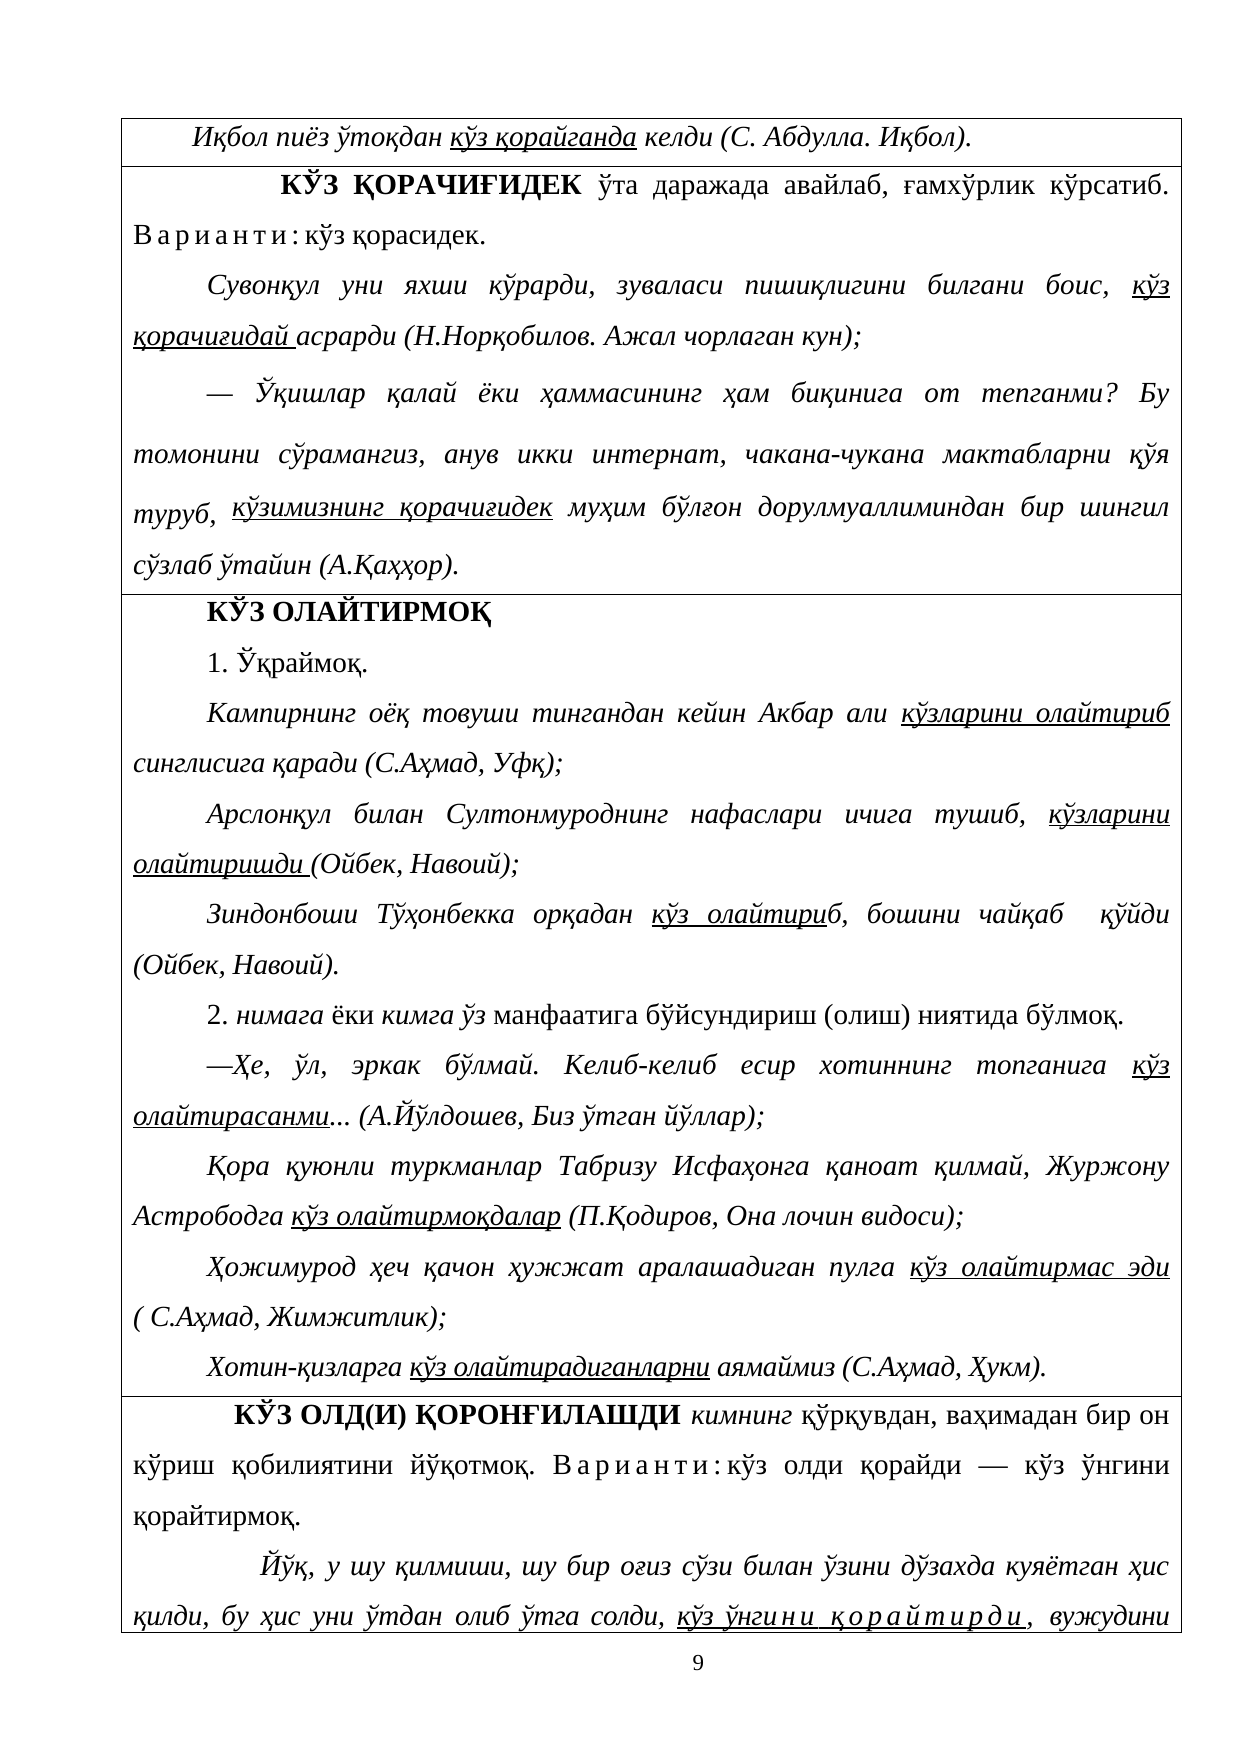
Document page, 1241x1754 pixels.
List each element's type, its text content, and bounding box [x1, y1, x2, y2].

table_cell КЎЗ ҚОРАЧИҒИДЕК ўта даражада авайлаб, ғамхўрлик кўрсатиб. Варианти:кўз қорасидек. Сувонқул уни яхши кўрарди, зуваласи пишиқлигини билгани боис, кўз қорачиғидай асрарди (Н.Норқобилов. Ажал чорлаган кун); — Ўқишлар қалай ёки ҳаммасининг ҳам биқинига от тепганми? Бу томонини сўрамангиз, анув икки интернат, чакана-чукана мактабларни қўя туруб, кўзимизнинг қорачиғидек муҳим бўлғон дорулмуаллиминдан бир шингил сўзлаб ўтайин (А.Қаҳҳор). [122, 167, 1181, 593]
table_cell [122, 119, 1181, 166]
table_cell КЎЗ ОЛАЙТИРМОҚ 1. Ўқраймоқ. Кампирнинг оёқ товуши тингандан кейин Акбар али кўзларини олайтириб синглисига қаради (С.Аҳмад, Уфқ); Арслонқул билан Султонмуроднинг нафаслари ичига тушиб, кўзларини олайтиришди (Ойбек, Навоий); Зиндонбоши Тўҳонбекка орқадан кўз олайтириб, бошини чайқаб қўйди (Ойбек, Навоий). 2. нимага ёки кимга ўз манфаатига бўйсундириш (олиш) ниятида бўлмоқ. —Ҳе, ўл, эркак бўлмай. Келиб-келиб есир хотиннинг топганига кўз олайтирасанми... (А.Йўлдошев, Биз ўтган йўллар); Қора қуюнли туркманлар Табризу Исфаҳонга қаноат қилмай, Журжону Астрободга кўз олайтирмоқдалар (П.Қодиров, Она лочин видоси); Ҳожимурод ҳеч қачон ҳужжат аралашадиган пулга кўз олайтирмас эди ( С.Аҳмад, Жимжитлик); Хотин-қизларга кўз олайтирадиганларни аямаймиз (С.Аҳмад, Ҳукм). [122, 595, 1181, 1396]
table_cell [122, 1397, 1181, 1632]
